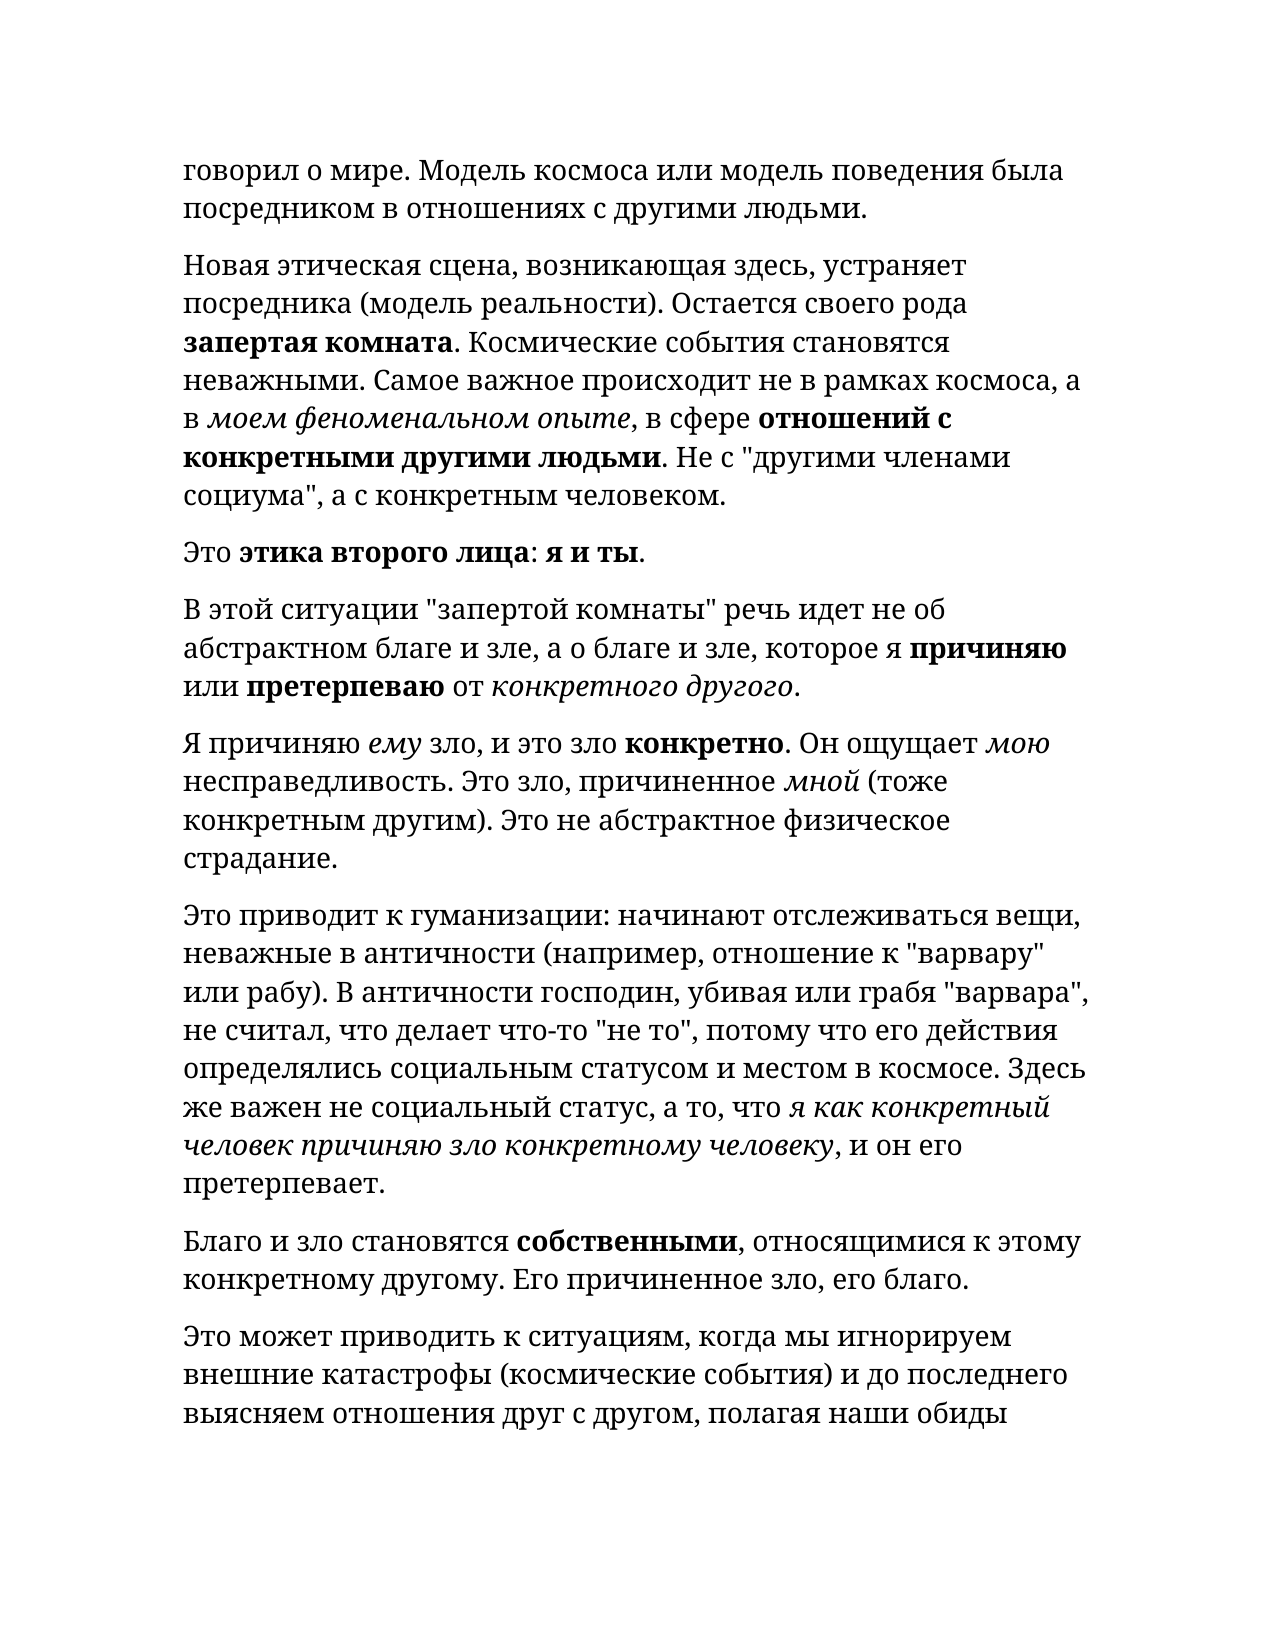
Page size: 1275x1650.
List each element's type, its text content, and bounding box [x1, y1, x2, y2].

text Благо и зло становятся собственными, относящимися к этому конкретному другому. Его причиненное зло, его благо. [183, 1221, 1092, 1297]
text Новая этическая сцена, возникающая здесь, устраняет посредника (модель реальности). Остается своего рода запертая комната. Космические события становятся неважными. Самое важное происходит не в рамках космоса, а в моем феноменальном опыте, в сфере отношений с конкретными другими людьми. Не с "другими членами социума", а с конкретным человеком. [183, 245, 1092, 514]
text Это приводит к гуманизации: начинают отслеживаться вещи, неважные в античности (например, отношение к "варвару" или рабу). В античности господин, убивая или грабя "варвара", не считал, что делает что-то "не то", потому что его действия определялись социальным статусом и местом в космосе. Здесь же важен не социальный статус, а то, что я как конкретный человек причиняю зло конкретному человеку, и он его претерпевает. [183, 895, 1092, 1202]
text В этой ситуации "запертой комнаты" речь идет не об абстрактном благе и зле, а о благе и зле, которое я причиняю или претерпеваю от конкретного другого. [183, 589, 1092, 704]
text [183, 1316, 1092, 1431]
text Это этика второго лица: я и ты. [183, 532, 1092, 571]
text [183, 150, 1092, 227]
text Я причиняю ему зло, и это зло конкретно. Он ощущает мою несправедливость. Это зло, причиненное мной (тоже конкретным другим). Это не абстрактное физическое страдание. [183, 723, 1092, 877]
